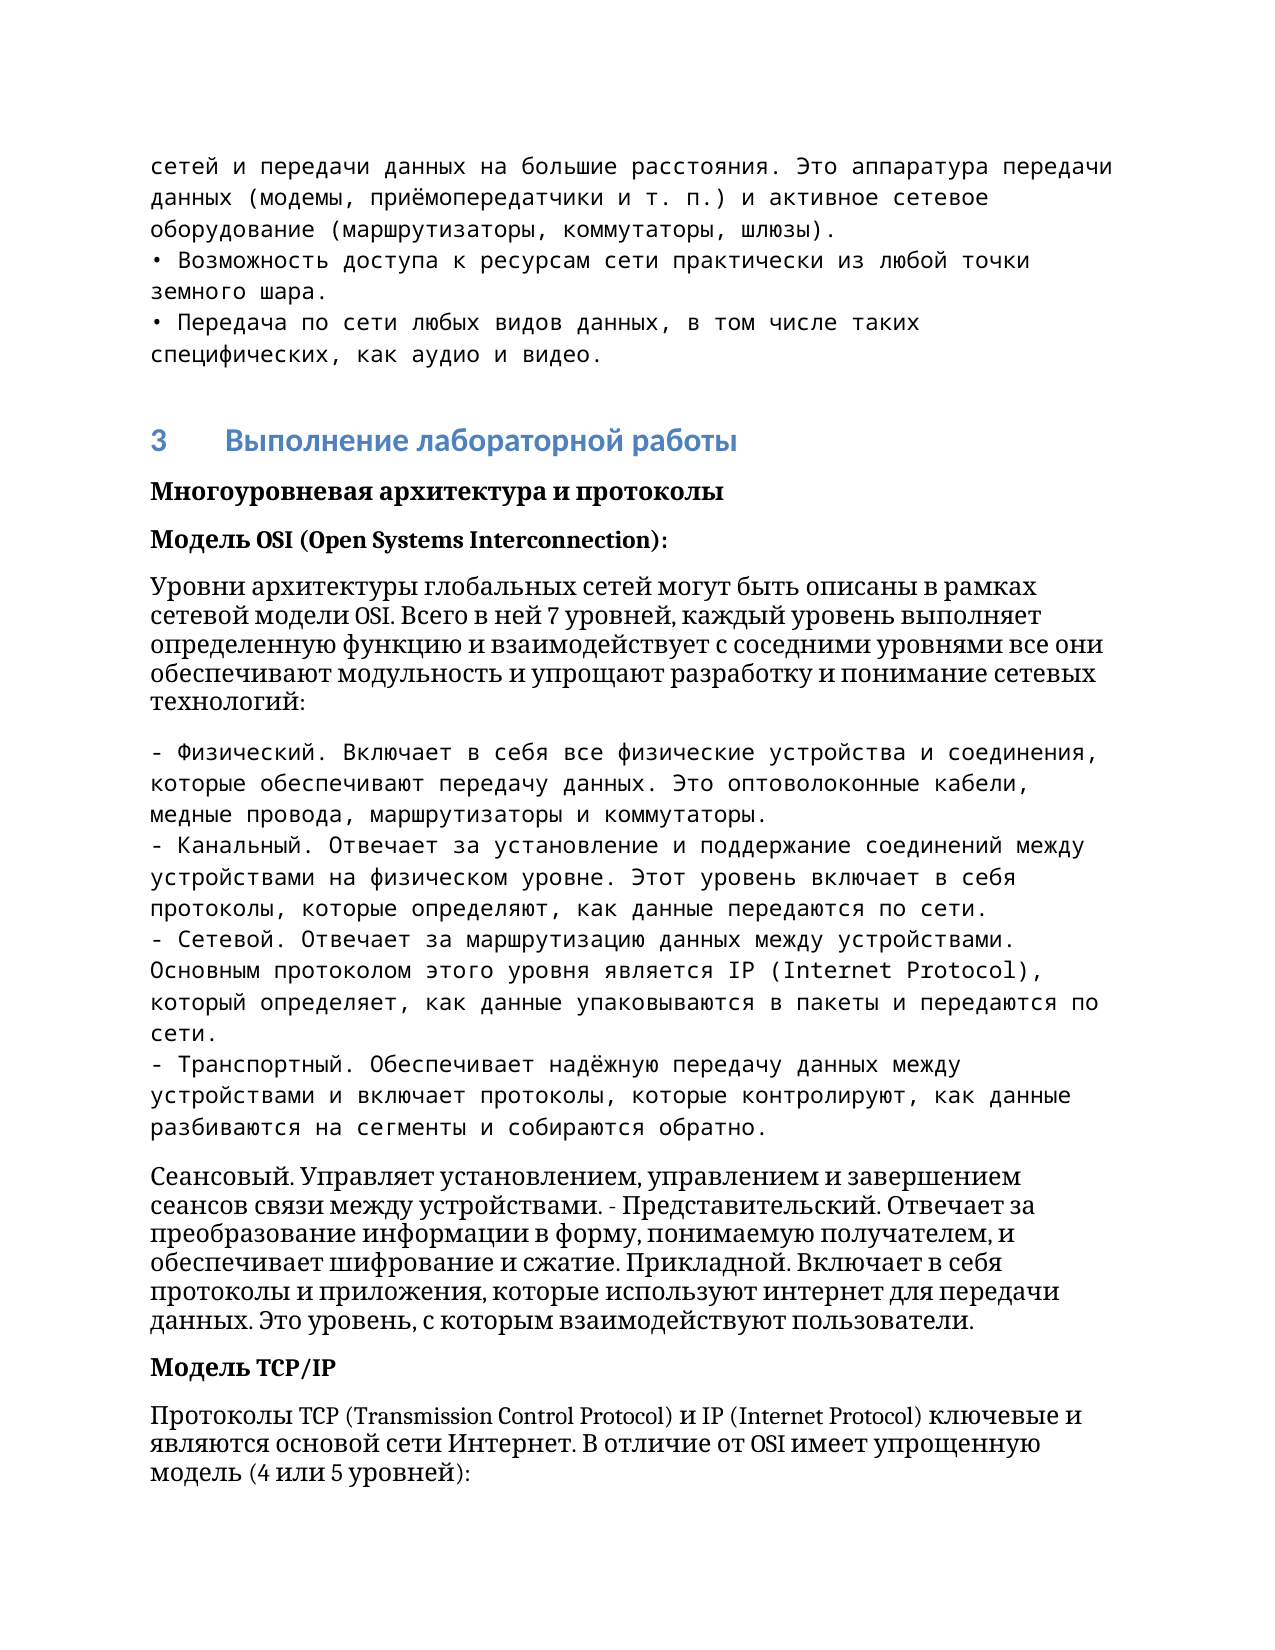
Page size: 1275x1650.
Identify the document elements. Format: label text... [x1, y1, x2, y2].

text Уровни архитектуры глобальных сетей могут быть описаны в рамках сетевой модели OSI. Всего в ней 7 уровней, каждый уровень выполняет определенную функцию и взаимодействует с соседними уровнями все они обеспечивают модульность и упрощают разработку и понимание сетевых технологий: [150, 573, 1125, 717]
text Модель TCP/IP [150, 1354, 1125, 1383]
text Многоуровневая архитектура и протоколы [150, 478, 1125, 507]
text Сеансовый. Управляет установлением, управлением и завершением сеансов связи между устройствами. - Представительский. Отвечает за преобразование информации в форму, понимаемую получателем, и обеспечивает шифрование и сжатие. Прикладной. Включает в себя протоколы и приложения, которые используют интернет для передачи данных. Это уровень, с которым взаимодействуют пользователи. [150, 1163, 1125, 1335]
text Модель OSI (Open Systems Interconnection): [150, 526, 1125, 554]
subtitle 3 Выполнение лабораторной работы [150, 419, 1125, 459]
text - Физический. Включает в себя все физические устройства и соединения, которые обеспечивают передачу данных. Это оптоволоконные кабели, медные провода, маршрутизаторы и коммутаторы. - Канальный. Отвечает за установление и поддержание соединений между устройствами на физическом уровне. Этот уровень включает в себя протоколы, которые определяют, как данные передаются по сети. - Сетевой. Отвечает за маршрутизацию данных между устройствами. Основным протоколом этого уровня является IP (Internet Protocol), который определяет, как данные упаковываются в пакеты и передаются по сети. - Транспортный. Обеспечивает надёжную передачу данных между устройствами и включает протоколы, которые контролируют, как данные разбиваются на сегменты и собираются обратно. [150, 736, 1125, 1142]
